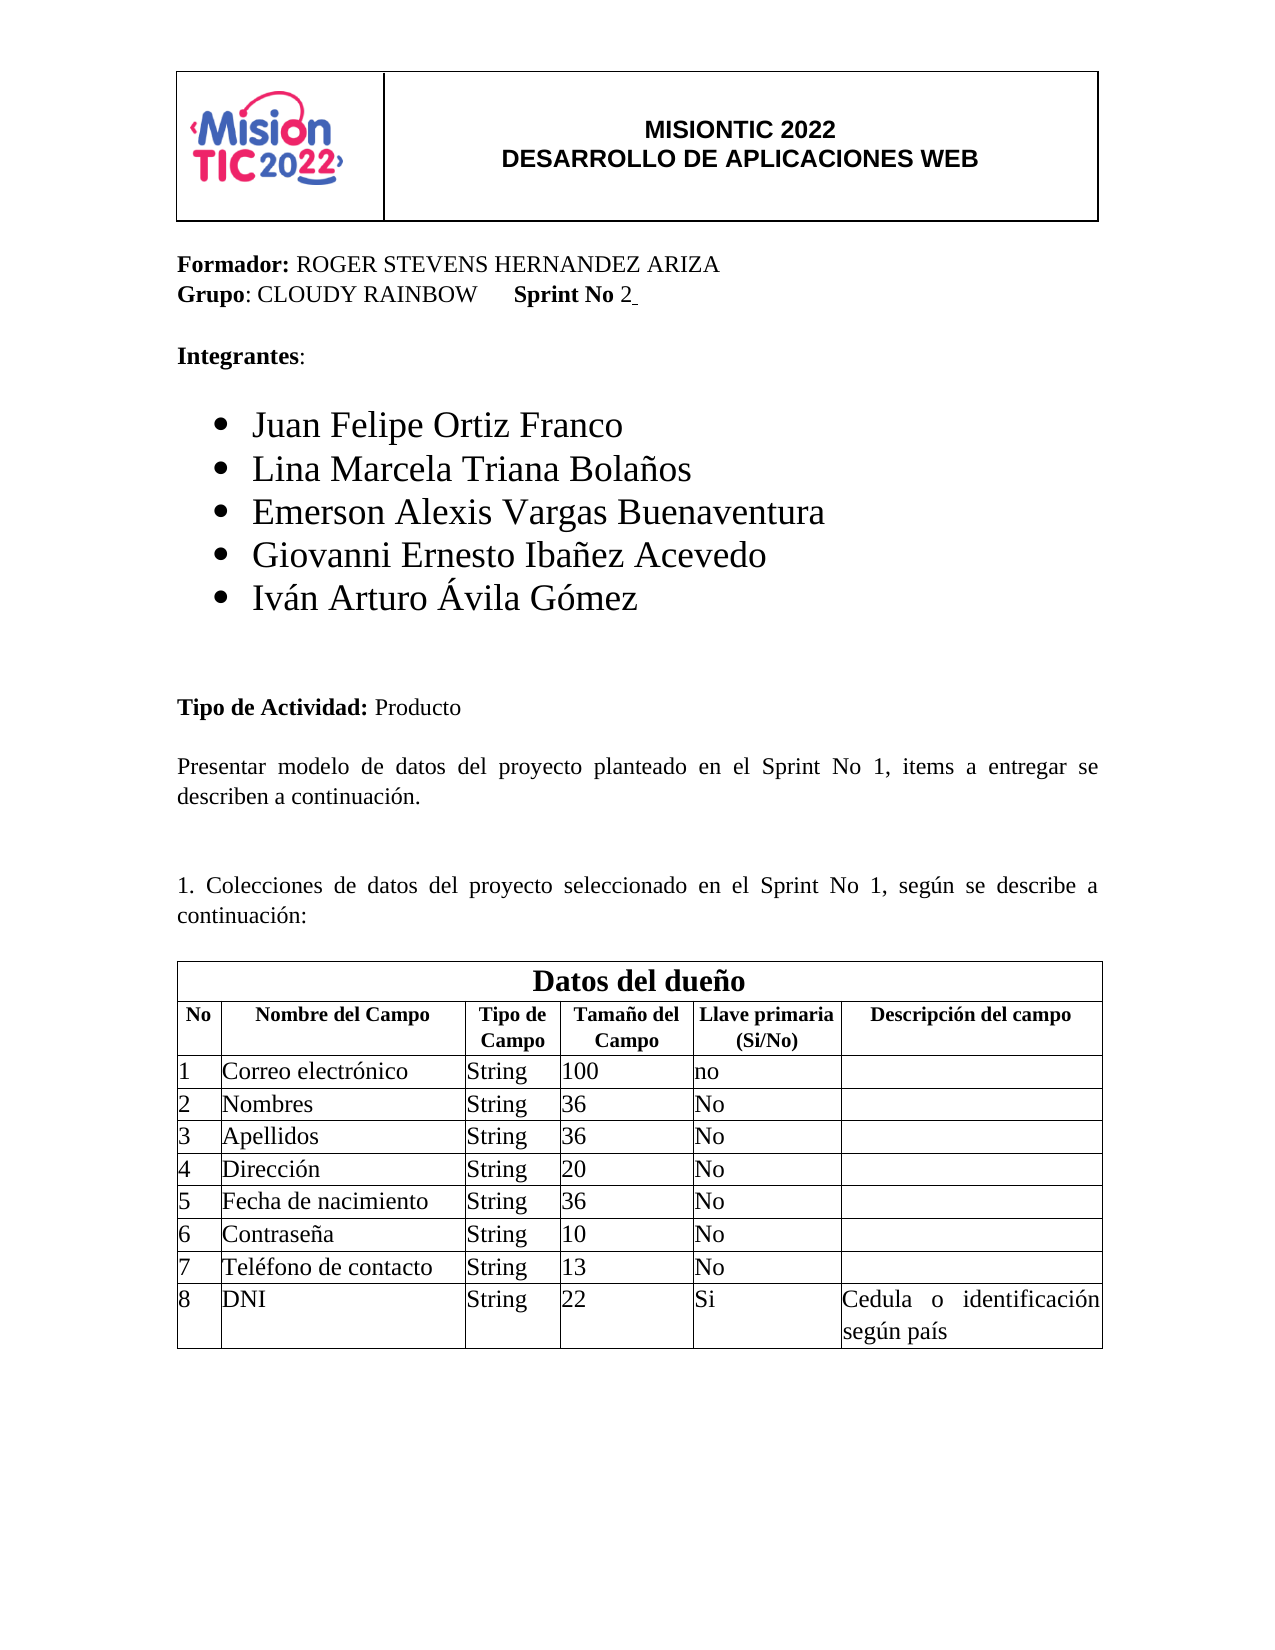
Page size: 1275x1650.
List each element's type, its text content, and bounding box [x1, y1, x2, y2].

table_cell 7 [178, 1252, 221, 1283]
table_cell 8 [178, 1284, 221, 1347]
table_cell No [694, 1186, 841, 1218]
list Iván Arturo Ávila Gómez [214, 575, 1100, 618]
table_cell Dirección [222, 1154, 465, 1185]
table_cell No [178, 1002, 221, 1055]
table_cell Tipo de Campo [466, 1002, 560, 1055]
table_cell [842, 1252, 1102, 1283]
table_cell Llave primaria (Si/No) [694, 1002, 841, 1055]
table_cell [842, 1056, 1102, 1088]
table_cell no [694, 1056, 841, 1088]
table_cell Descripción del campo [842, 1002, 1102, 1055]
table_cell Correo electrónico [222, 1056, 465, 1088]
table_cell [842, 1186, 1102, 1218]
text Presentar modelo de datos del proyecto planteado en el Sprint No 1, items a entregar se describen a continuación. [177, 752, 1100, 810]
table_cell [842, 1121, 1102, 1153]
table_cell 100 [561, 1056, 693, 1088]
table_cell 20 [561, 1154, 693, 1185]
text Tipo de Actividad: Producto [177, 693, 1100, 720]
table_cell [842, 1154, 1102, 1185]
list Lina Marcela Triana Bolaños [214, 446, 1100, 489]
table_cell Tamaño del Campo [561, 1002, 693, 1055]
table_cell Apellidos [222, 1121, 465, 1153]
table_cell [842, 1089, 1102, 1120]
table_cell 10 [561, 1219, 693, 1251]
table_cell 22 [561, 1284, 693, 1347]
text Formador: ROGER STEVENS HERNANDEZ ARIZA [177, 250, 1100, 278]
table_cell Teléfono de contacto [222, 1252, 465, 1283]
table_cell 2 [178, 1089, 221, 1120]
list Juan Felipe Ortiz Franco [214, 403, 1100, 446]
table_cell String [466, 1284, 560, 1347]
table_cell String [466, 1186, 560, 1218]
table_cell No [694, 1219, 841, 1251]
table_cell 1 [178, 1056, 221, 1088]
table_cell 4 [178, 1154, 221, 1185]
table_cell Contraseña [222, 1219, 465, 1251]
table_header Datos del dueño [178, 962, 1102, 1001]
table_cell DNI [222, 1284, 465, 1347]
table_cell Fecha de nacimiento [222, 1186, 465, 1218]
table_cell Nombre del Campo [222, 1002, 465, 1055]
table_cell No [694, 1089, 841, 1120]
list Emerson Alexis Vargas Buenaventura [214, 489, 1100, 532]
table_cell Cedula o identificación según país [842, 1284, 1102, 1347]
list Giovanni Ernesto Ibañez Acevedo [214, 532, 1100, 575]
table_cell 6 [178, 1219, 221, 1251]
table_cell String [466, 1219, 560, 1251]
table_cell String [466, 1121, 560, 1153]
table_cell 36 [561, 1089, 693, 1120]
table_cell Nombres [222, 1089, 465, 1120]
table_cell No [694, 1121, 841, 1153]
table_cell No [694, 1252, 841, 1283]
table_cell 5 [178, 1186, 221, 1218]
table_cell String [466, 1252, 560, 1283]
table_cell String [466, 1056, 560, 1088]
table_cell String [466, 1089, 560, 1120]
text 1. Colecciones de datos del proyecto seleccionado en el Sprint No 1, según se describe a continuación: [177, 871, 1100, 929]
picture [190, 91, 343, 185]
table_cell 13 [561, 1252, 693, 1283]
text Integrantes: [177, 341, 1100, 369]
text Grupo: CLOUDY RAINBOW Sprint No 2 [177, 280, 1100, 308]
table_cell String [466, 1154, 560, 1185]
table_cell [842, 1219, 1102, 1251]
table_cell 3 [178, 1121, 221, 1153]
table_cell No [694, 1154, 841, 1185]
table_cell Si [694, 1284, 841, 1347]
table_cell 36 [561, 1121, 693, 1153]
table_cell 36 [561, 1186, 693, 1218]
